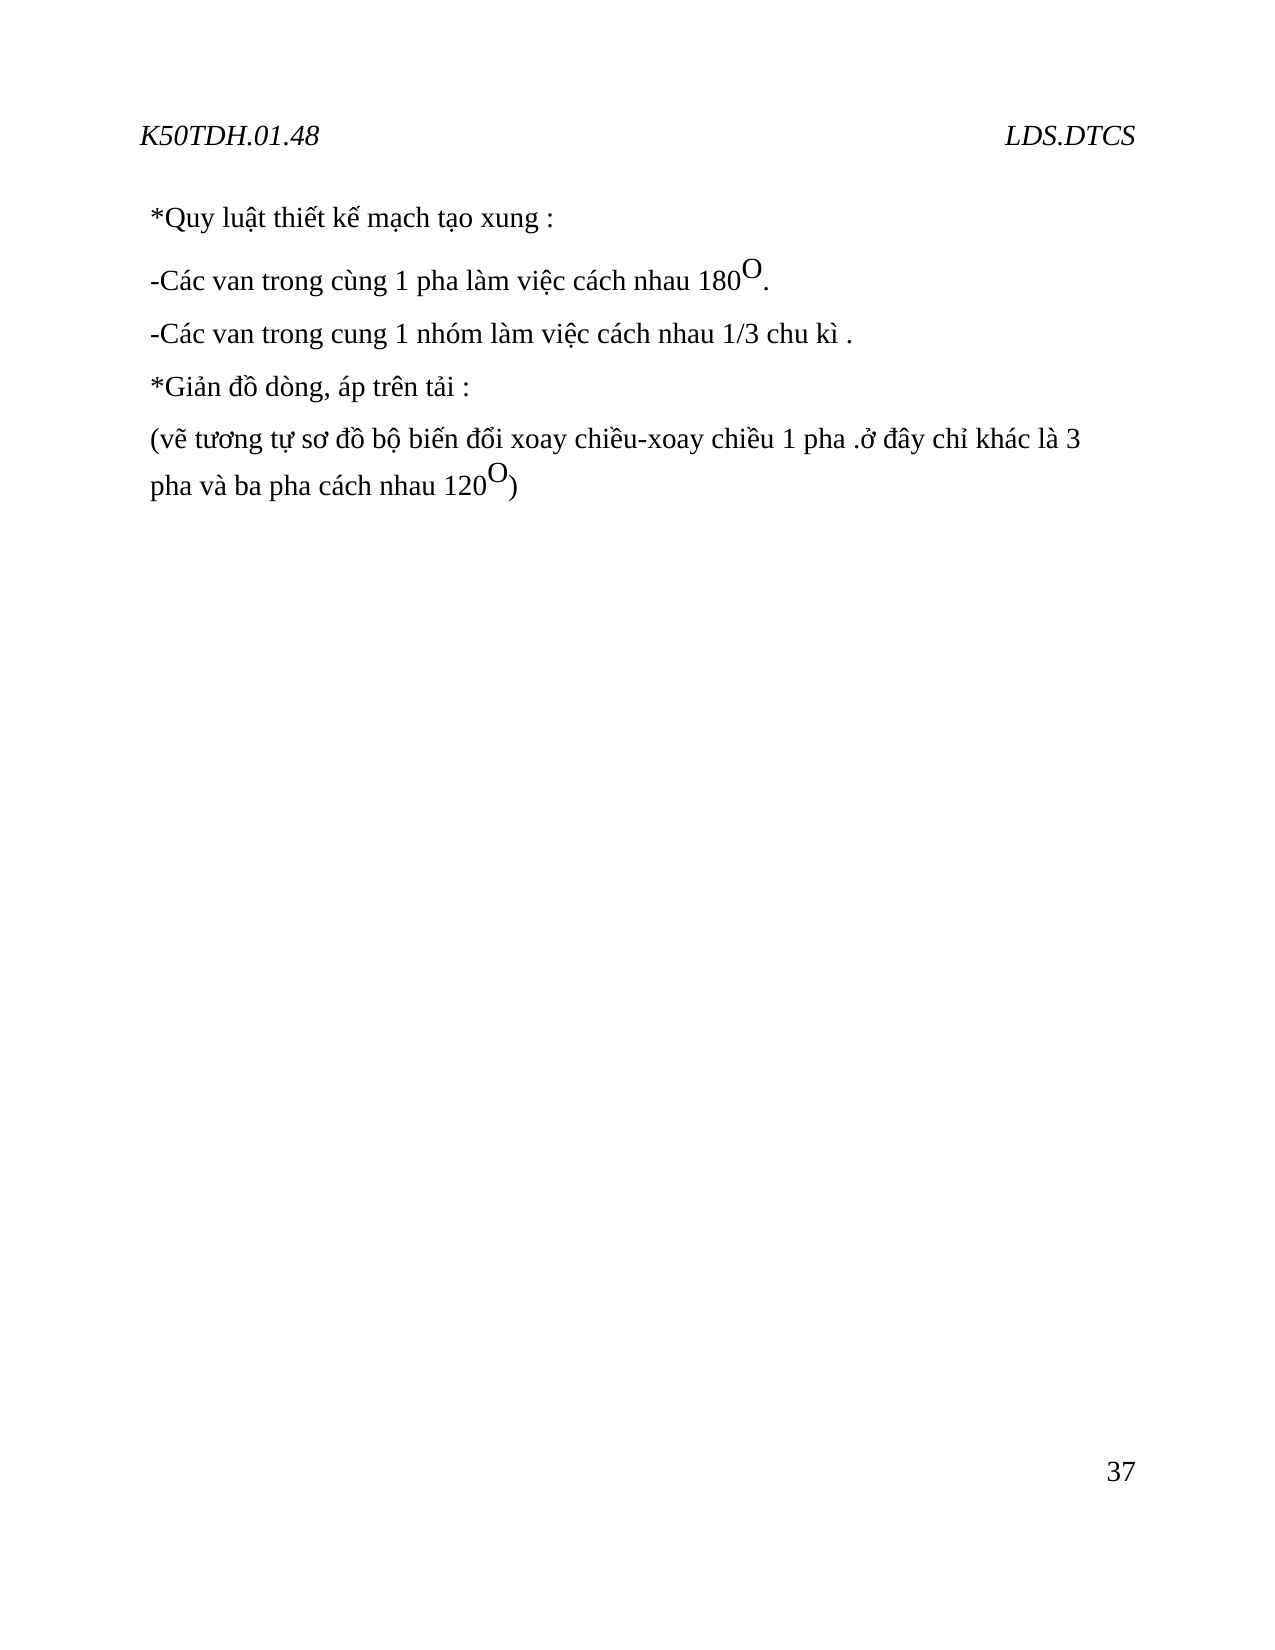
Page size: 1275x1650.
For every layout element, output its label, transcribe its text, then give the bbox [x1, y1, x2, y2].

text *Giản đồ dòng, áp trên tải : [150, 369, 1119, 402]
text -Các van trong cùng 1 pha làm việc cách nhau 180O. [150, 251, 1119, 297]
text -Các van trong cung 1 nhóm làm việc cách nhau 1/3 chu kì . [150, 316, 1119, 349]
text (vẽ tương tự sơ đồ bộ biến đổi xoay chiều-xoay chiều 1 pha .ở đây chỉ khác là 3 pha và ba pha cách nhau 120O) [150, 422, 1082, 501]
text *Quy luật thiết kế mạch tạo xung : [150, 200, 1119, 234]
